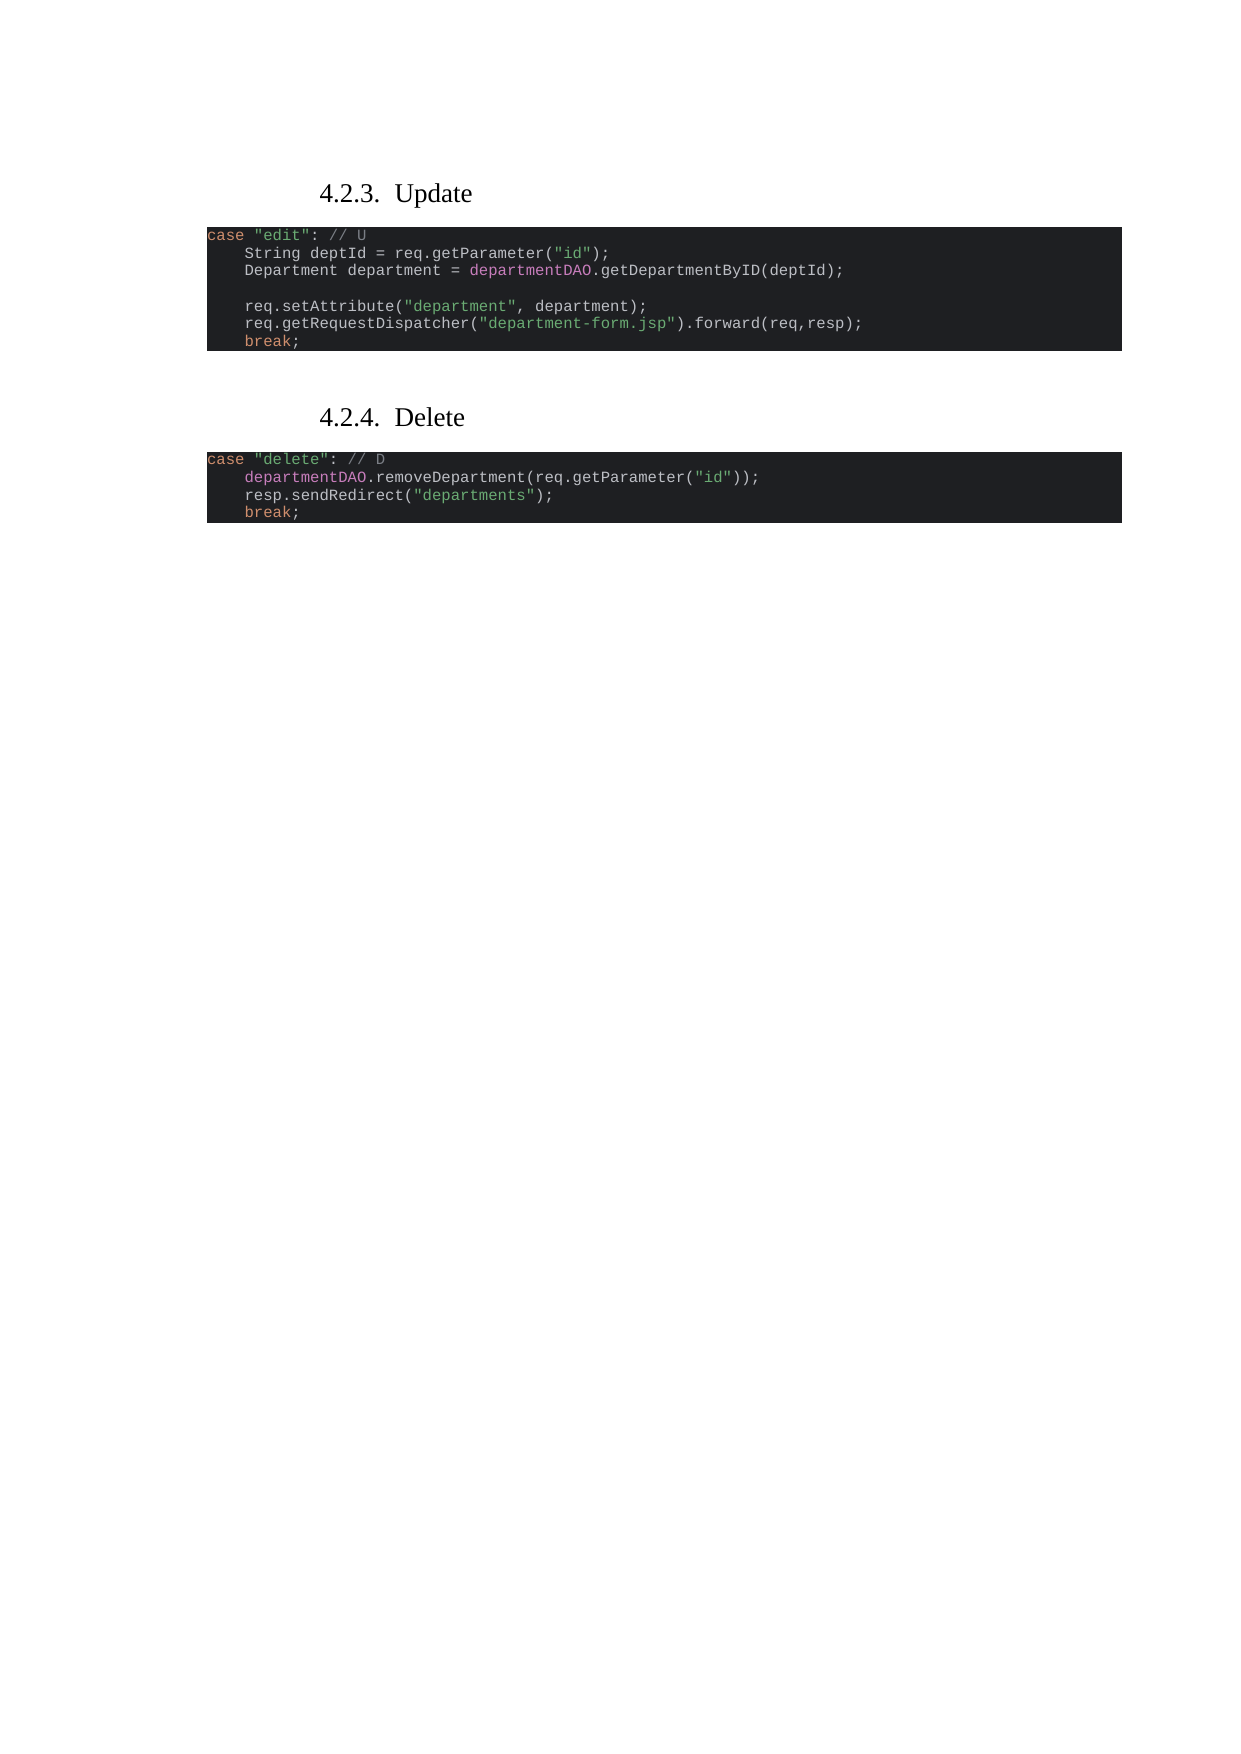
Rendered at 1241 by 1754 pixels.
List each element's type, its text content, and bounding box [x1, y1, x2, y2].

list Delete [319, 402, 1122, 433]
text case "delete": // D departmentDAO.removeDepartment(req.getParameter("id")); resp.sendRedirect("departments"); break; [207, 452, 1122, 523]
text case "edit": // U String deptId = req.getParameter("id"); Department department = departmentDAO.getDepartmentByID(deptId); req.setAttribute("department", department); req.getRequestDispatcher("department-form.jsp").forward(req,resp); break; [207, 227, 1122, 351]
list Update [319, 177, 1122, 208]
